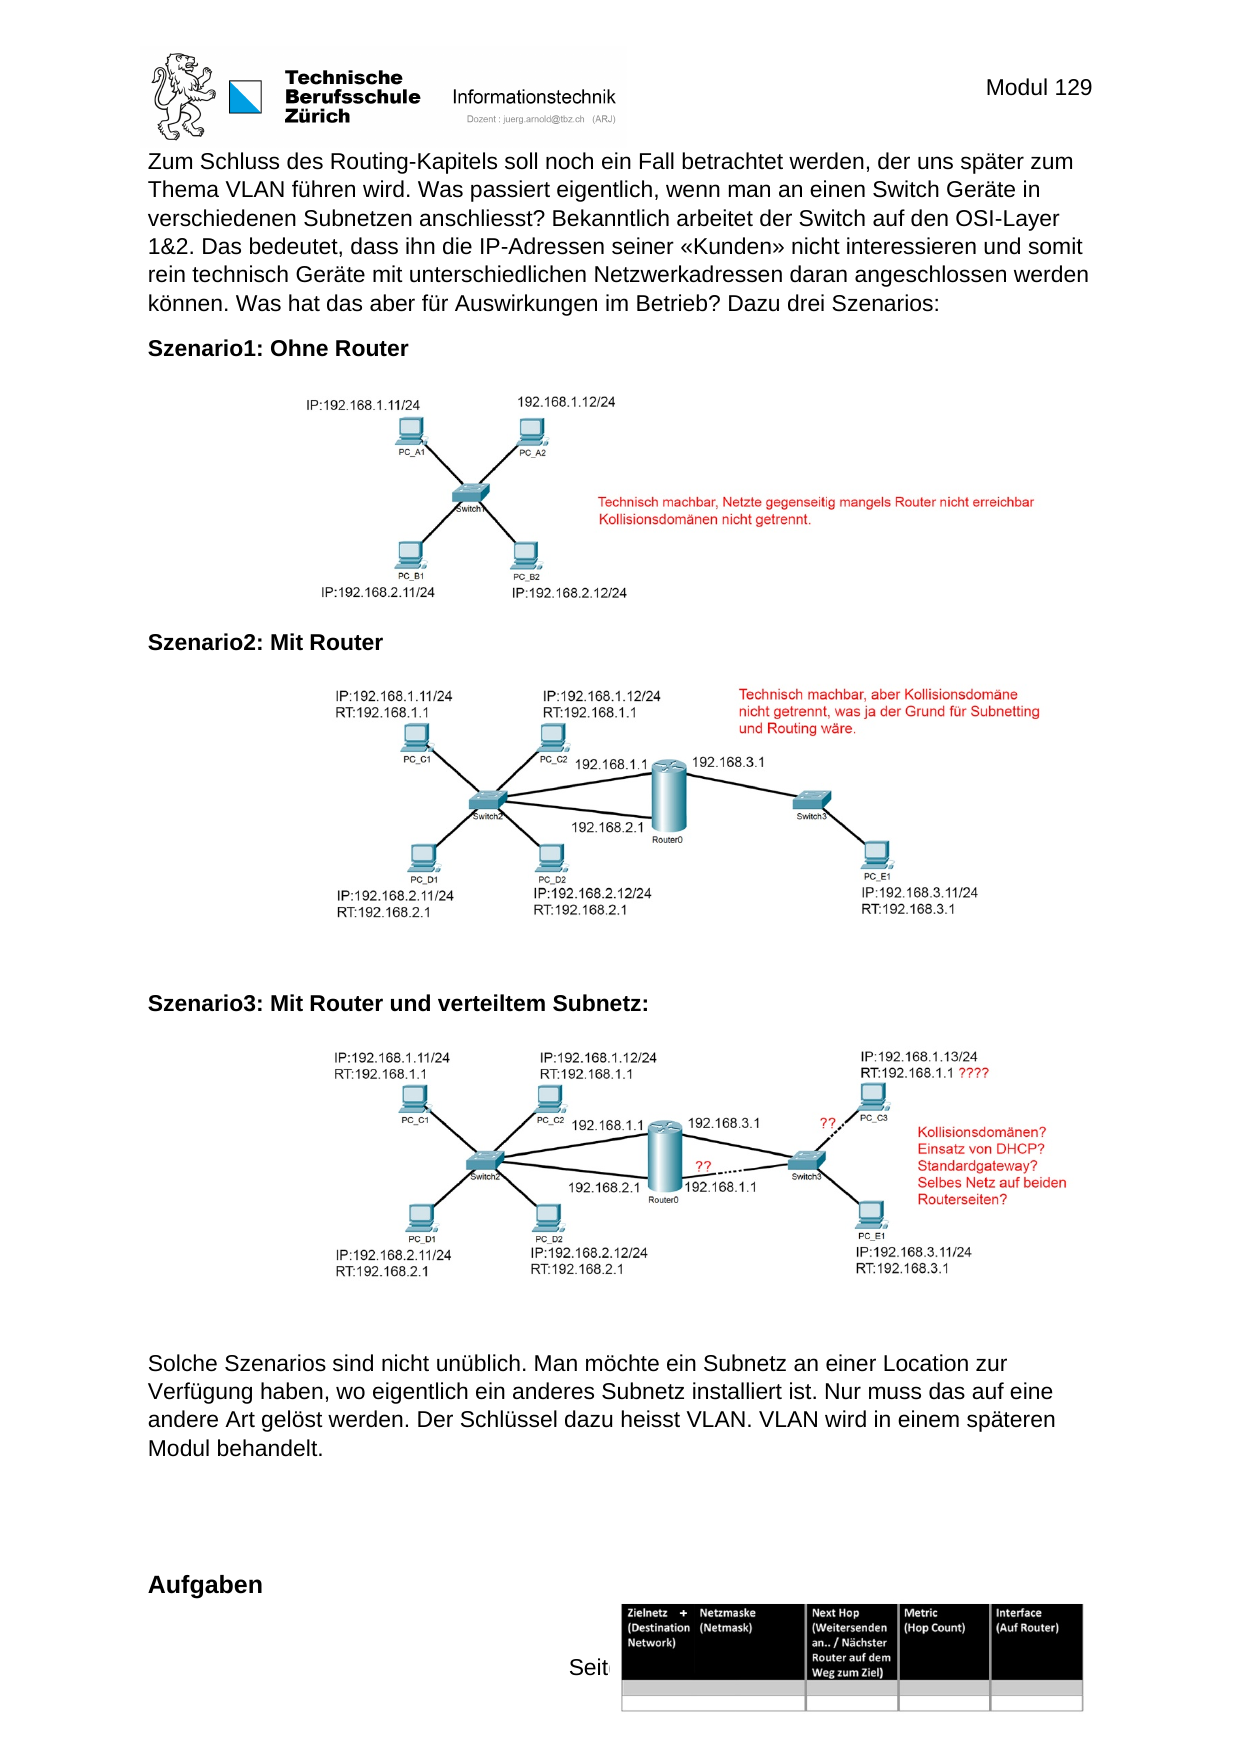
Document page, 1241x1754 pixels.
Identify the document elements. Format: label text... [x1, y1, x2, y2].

text Szenario3: Mit Router und verteiltem Subnetz: [148, 990, 1093, 1016]
text Szenario1: Ohne Router [148, 335, 1093, 361]
picture [609, 1593, 1097, 1722]
picture [147, 380, 1170, 611]
picture [139, 46, 627, 148]
text Aufgaben [148, 1570, 1093, 1599]
text Solche Szenarios sind nicht unüblich. Man möchte ein Subnetz an einer Location zur Verfügung haben, wo eigentlich ein anderes Subnetz installiert ist. Nur muss das auf eine andere Art gelöst werden. Der Schlüssel dazu heisst VLAN. VLAN wird in einem späteren Modul behandelt. [148, 1349, 1093, 1461]
picture [147, 1035, 1188, 1286]
text Szenario2: Mit Router [148, 629, 1093, 655]
picture [147, 674, 1195, 927]
